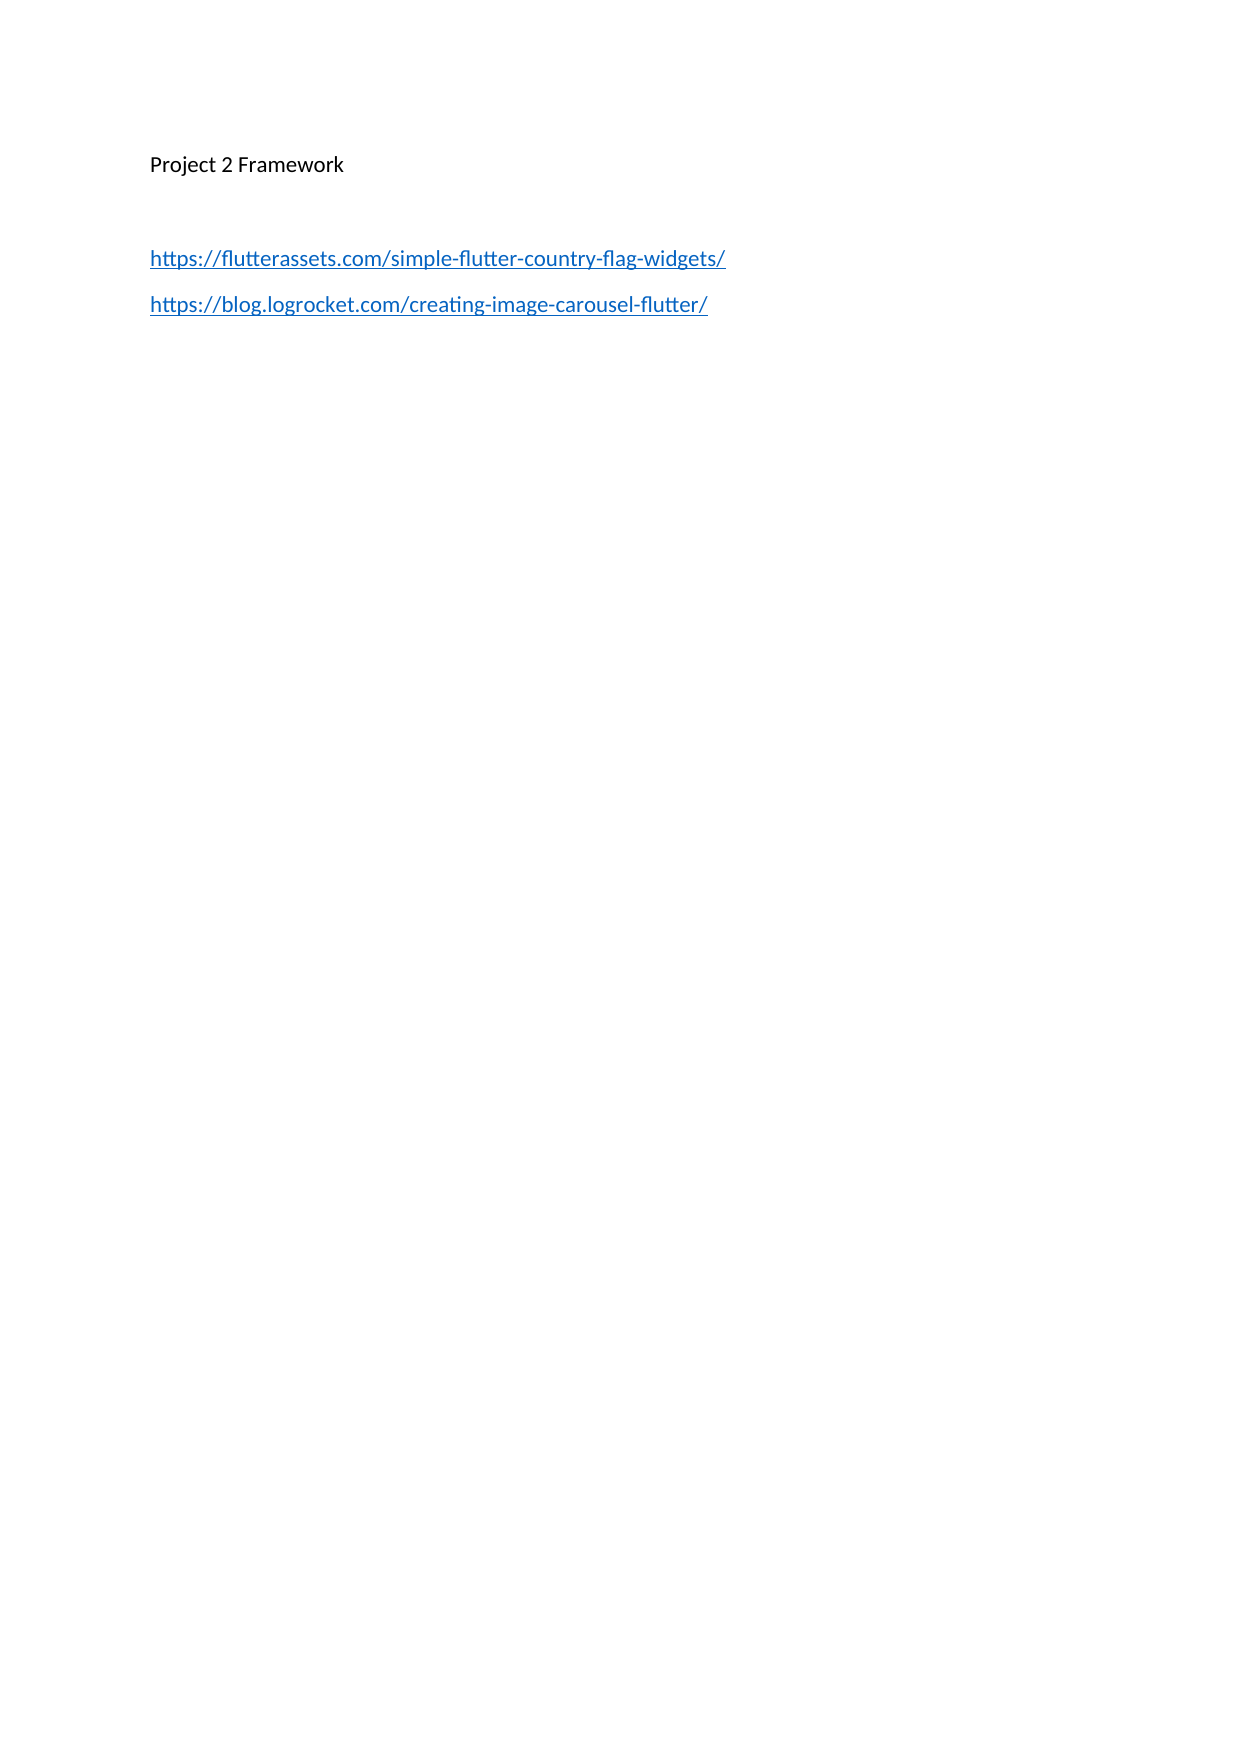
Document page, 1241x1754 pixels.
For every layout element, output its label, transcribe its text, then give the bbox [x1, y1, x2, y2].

text https://blog.logrocket.com/creating-image-carousel-flutter/ [150, 291, 1090, 319]
text https://flutterassets.com/simple-flutter-country-flag-widgets/ [150, 244, 1090, 272]
text Project 2 Framework [150, 150, 1090, 178]
